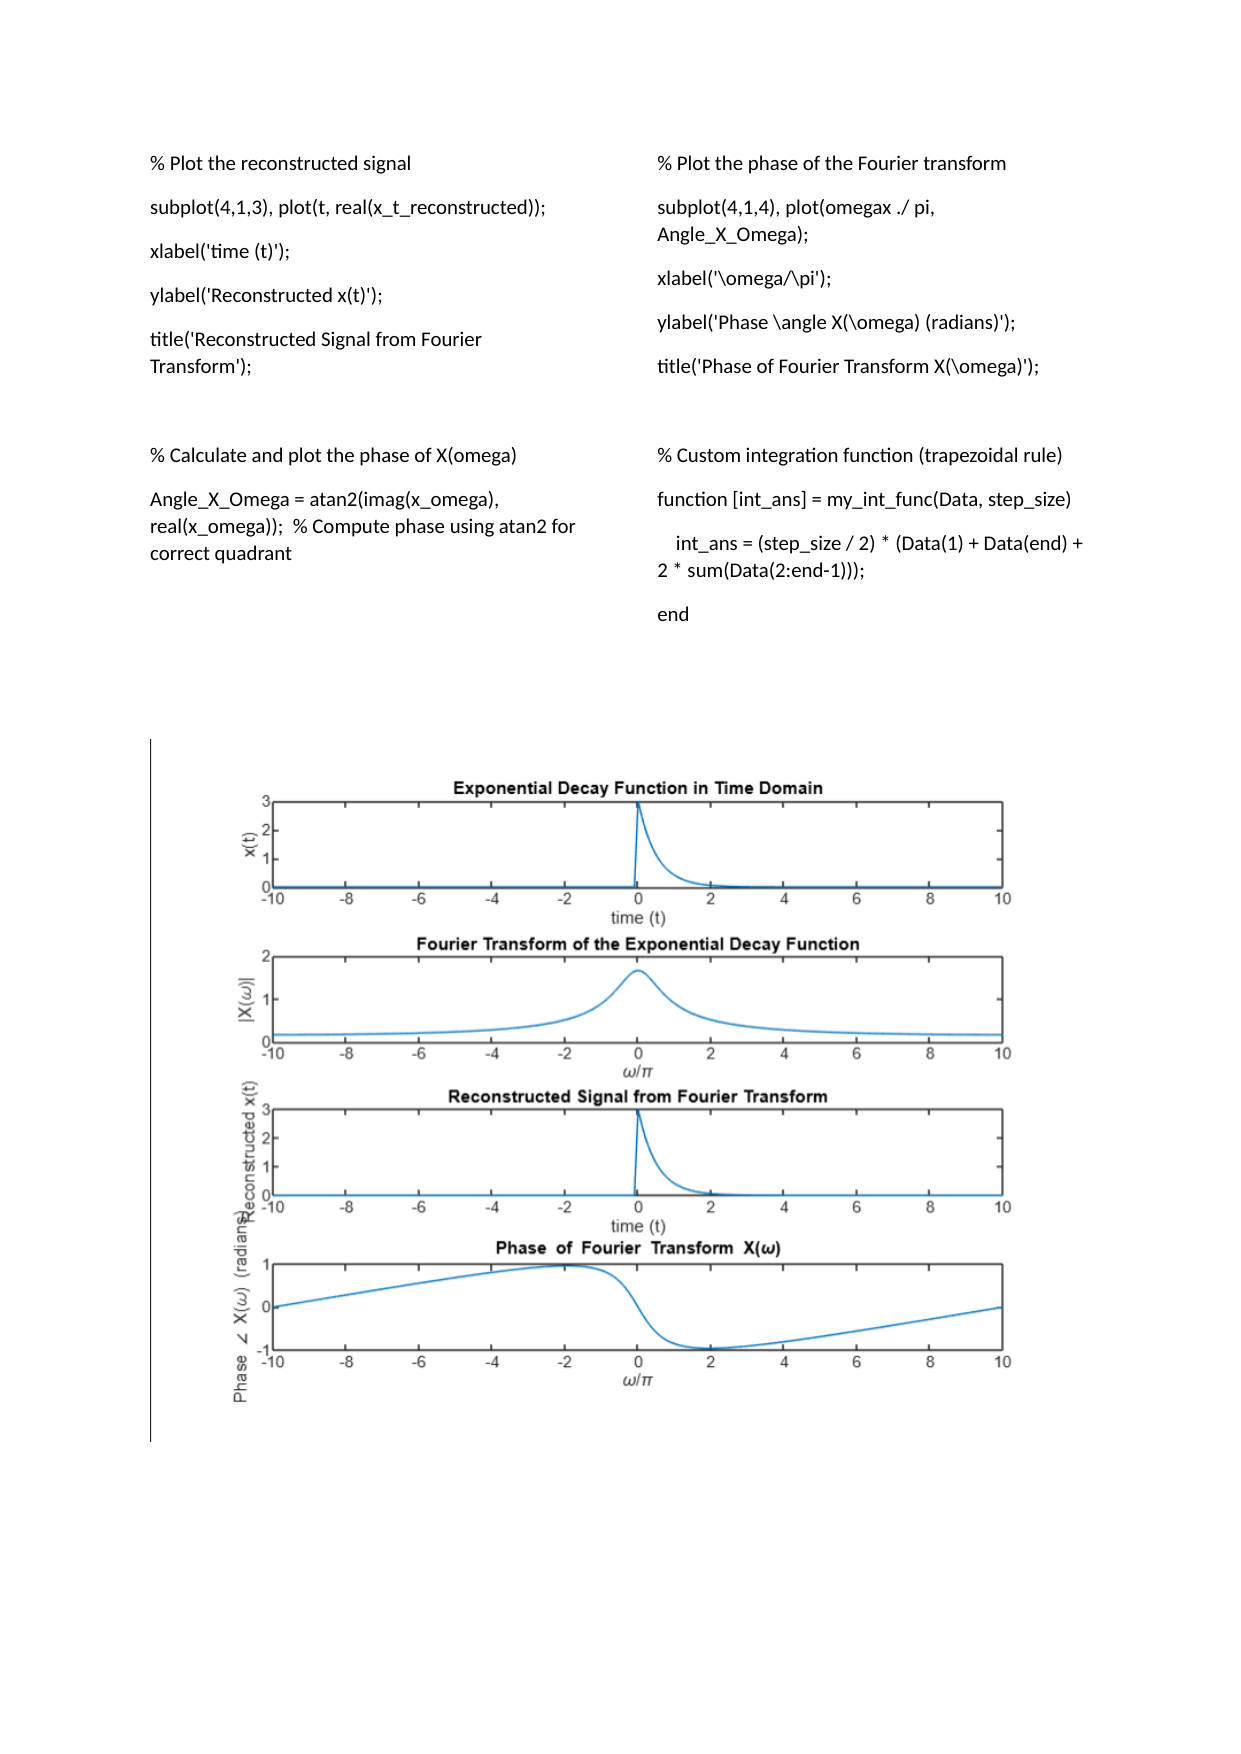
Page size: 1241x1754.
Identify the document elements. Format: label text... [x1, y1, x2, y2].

text subplot(4,1,3), plot(t, real(x_t_reconstructed)); [150, 194, 583, 219]
text subplot(4,1,4), plot(omegax ./ pi, Angle_X_Omega); [657, 194, 1090, 247]
text end [657, 601, 1090, 627]
text function [int_ans] = my_int_func(Data, step_size) [657, 486, 1090, 511]
text ylabel('Phase \angle X(\omega) (radians)'); [657, 309, 1090, 335]
text ylabel('Reconstructed x(t)'); [150, 282, 583, 308]
text % Plot the reconstructed signal [150, 150, 583, 175]
picture [150, 739, 1091, 1442]
text % Custom integration function (trapezoidal rule) [657, 442, 1090, 467]
text Angle_X_Omega = atan2(imag(x_omega), real(x_omega)); % Compute phase using atan2 for correct quadrant [150, 486, 583, 566]
text title('Reconstructed Signal from Fourier Transform'); [150, 326, 583, 379]
text xlabel('time (t)'); [150, 238, 583, 263]
text int_ans = (step_size / 2) * (Data(1) + Data(end) + 2 * sum(Data(2:end-1))); [657, 530, 1090, 583]
text xlabel('\omega/\pi'); [657, 266, 1090, 291]
text title('Phase of Fourier Transform X(\omega)'); [657, 354, 1090, 379]
text % Calculate and plot the phase of X(omega) [150, 442, 583, 467]
text % Plot the phase of the Fourier transform [657, 150, 1090, 175]
